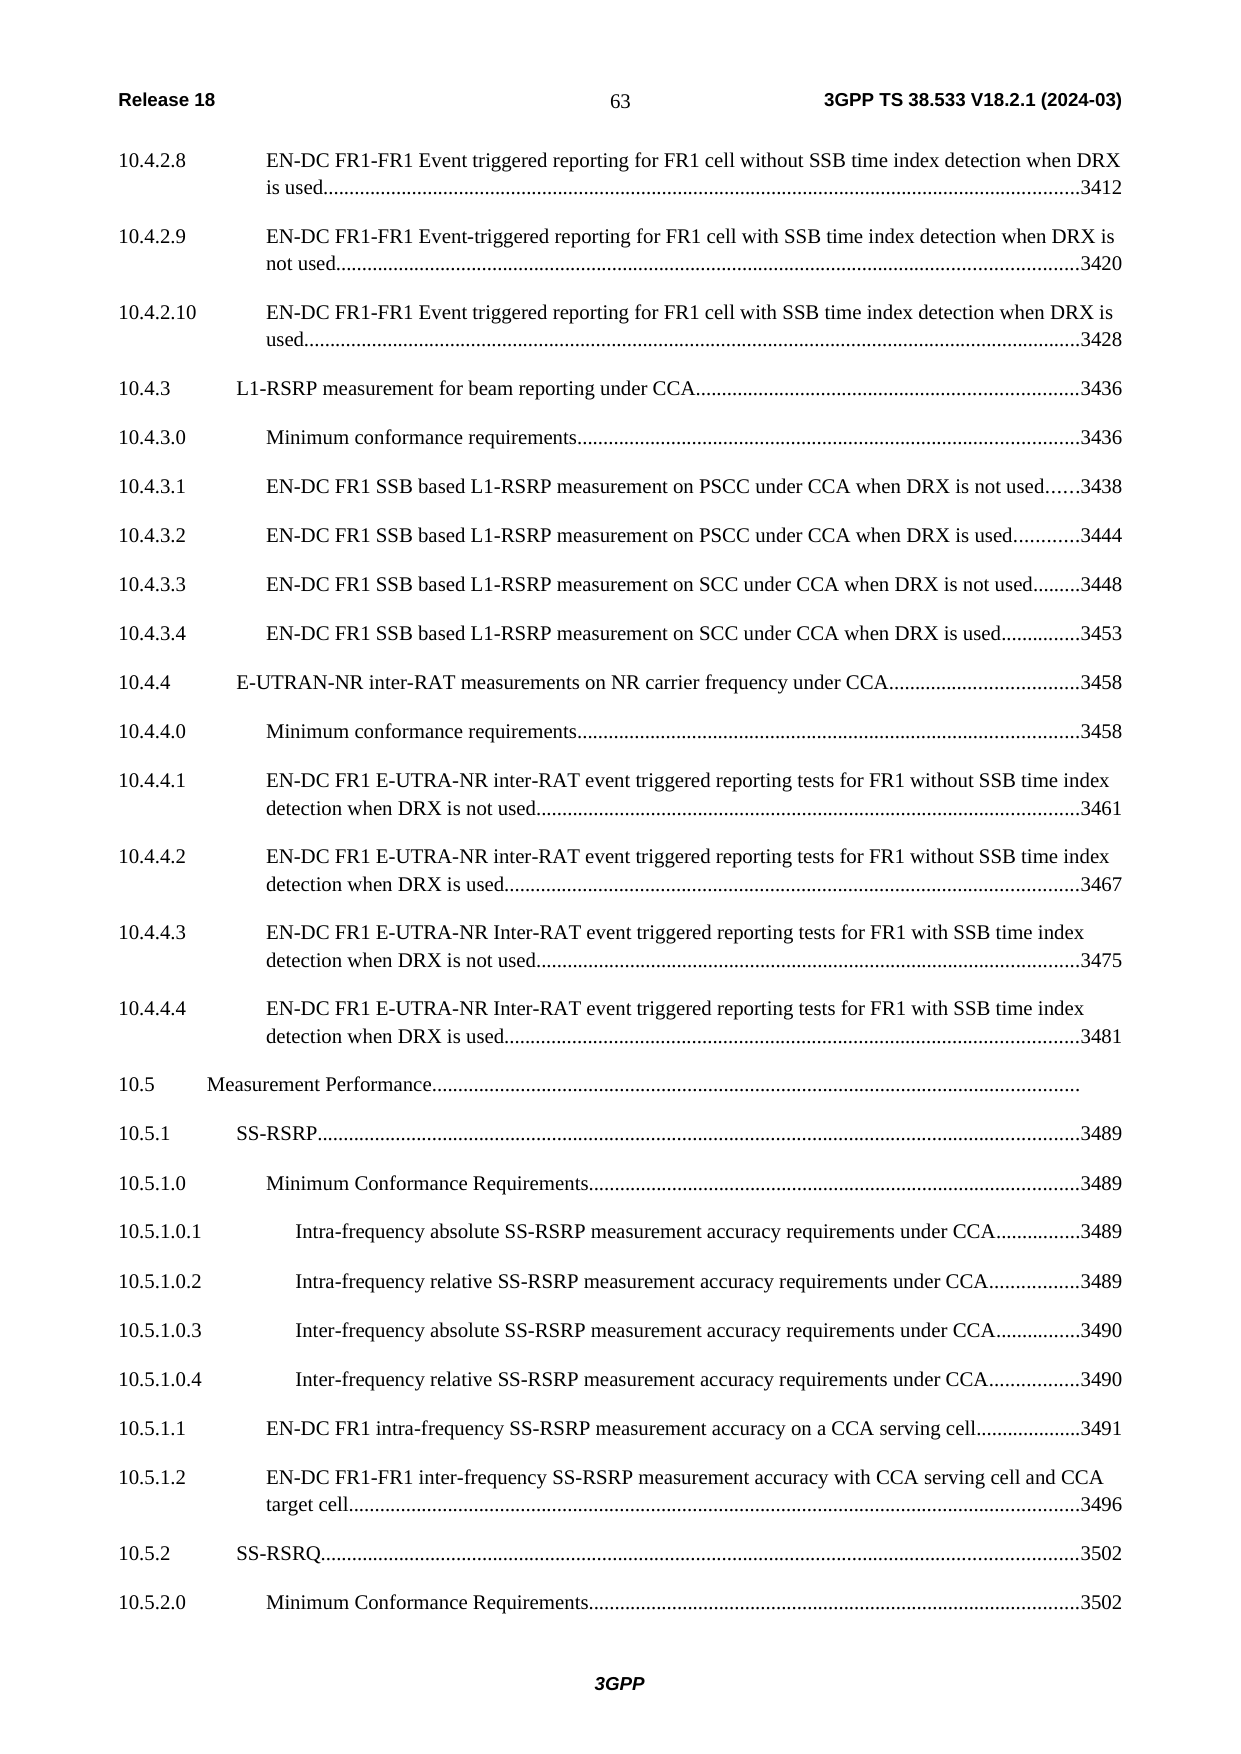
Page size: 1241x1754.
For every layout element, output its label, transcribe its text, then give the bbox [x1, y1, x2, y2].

text 10.5.1.0.3 Inter-frequency absolute SS-RSRP measurement accuracy requirements under CCA 3490 [118, 1318, 1122, 1342]
text 10.4.4.3 EN-DC FR1 E-UTRA-NR Inter-RAT event triggered reporting tests for FR1 with SSB time index detection when DRX is not used 3475 [118, 920, 1122, 972]
text 10.4.4.0 Minimum conformance requirements 3458 [118, 719, 1122, 743]
text 10.4.4.1 EN-DC FR1 E-UTRA-NR inter-RAT event triggered reporting tests for FR1 without SSB time index detection when DRX is not used 3461 [118, 768, 1122, 820]
text 10.4.3.4 EN-DC FR1 SSB based L1-RSRP measurement on SCC under CCA when DRX is used 3453 [118, 621, 1122, 645]
text 10.5.2.0 Minimum Conformance Requirements 3502 [118, 1590, 1122, 1614]
text 10.4.3.3 EN-DC FR1 SSB based L1-RSRP measurement on SCC under CCA when DRX is not used 3448 [118, 572, 1122, 596]
text 10.4.2.9 EN-DC FR1-FR1 Event-triggered reporting for FR1 cell with SSB time index detection when DRX is not used 3420 [118, 223, 1122, 275]
text 10.5.1.2 EN-DC FR1-FR1 inter-frequency SS-RSRP measurement accuracy with CCA serving cell and CCA target cell 3496 [118, 1465, 1122, 1516]
text 10.5.1 SS-RSRP 3489 [118, 1121, 1122, 1145]
text 10.5.1.0.4 Inter-frequency relative SS-RSRP measurement accuracy requirements under CCA 3490 [118, 1367, 1122, 1391]
text 10.5 Measurement Performance 3489 [118, 1072, 1078, 1096]
text 10.5.2 SS-RSRQ 3502 [118, 1541, 1122, 1565]
text 10.4.2.10 EN-DC FR1-FR1 Event triggered reporting for FR1 cell with SSB time index detection when DRX is used 3428 [118, 299, 1122, 351]
text 10.4.4.2 EN-DC FR1 E-UTRA-NR inter-RAT event triggered reporting tests for FR1 without SSB time index detection when DRX is used 3467 [118, 844, 1122, 896]
text 10.4.3.2 EN-DC FR1 SSB based L1-RSRP measurement on PSCC under CCA when DRX is used 3444 [118, 523, 1122, 547]
text 10.4.3.1 EN-DC FR1 SSB based L1-RSRP measurement on PSCC under CCA when DRX is not used 3438 [118, 474, 1122, 498]
text 10.5.1.0 Minimum Conformance Requirements 3489 [118, 1170, 1122, 1194]
text 10.5.1.1 EN-DC FR1 intra-frequency SS-RSRP measurement accuracy on a CCA serving cell 3491 [118, 1416, 1122, 1440]
text 10.4.3 L1-RSRP measurement for beam reporting under CCA 3436 [118, 376, 1122, 400]
text 10.4.3.0 Minimum conformance requirements 3436 [118, 425, 1122, 449]
text 10.4.4 E-UTRAN-NR inter-RAT measurements on NR carrier frequency under CCA 3458 [118, 670, 1122, 694]
text 10.4.2.8 EN-DC FR1-FR1 Event triggered reporting for FR1 cell without SSB time index detection when DRX is used 3412 [118, 147, 1122, 199]
text 10.5.1.0.2 Intra-frequency relative SS-RSRP measurement accuracy requirements under CCA 3489 [118, 1268, 1122, 1293]
text 10.5.1.0.1 Intra-frequency absolute SS-RSRP measurement accuracy requirements under CCA 3489 [118, 1219, 1122, 1243]
text 10.4.4.4 EN-DC FR1 E-UTRA-NR Inter-RAT event triggered reporting tests for FR1 with SSB time index detection when DRX is used 3481 [118, 996, 1122, 1048]
